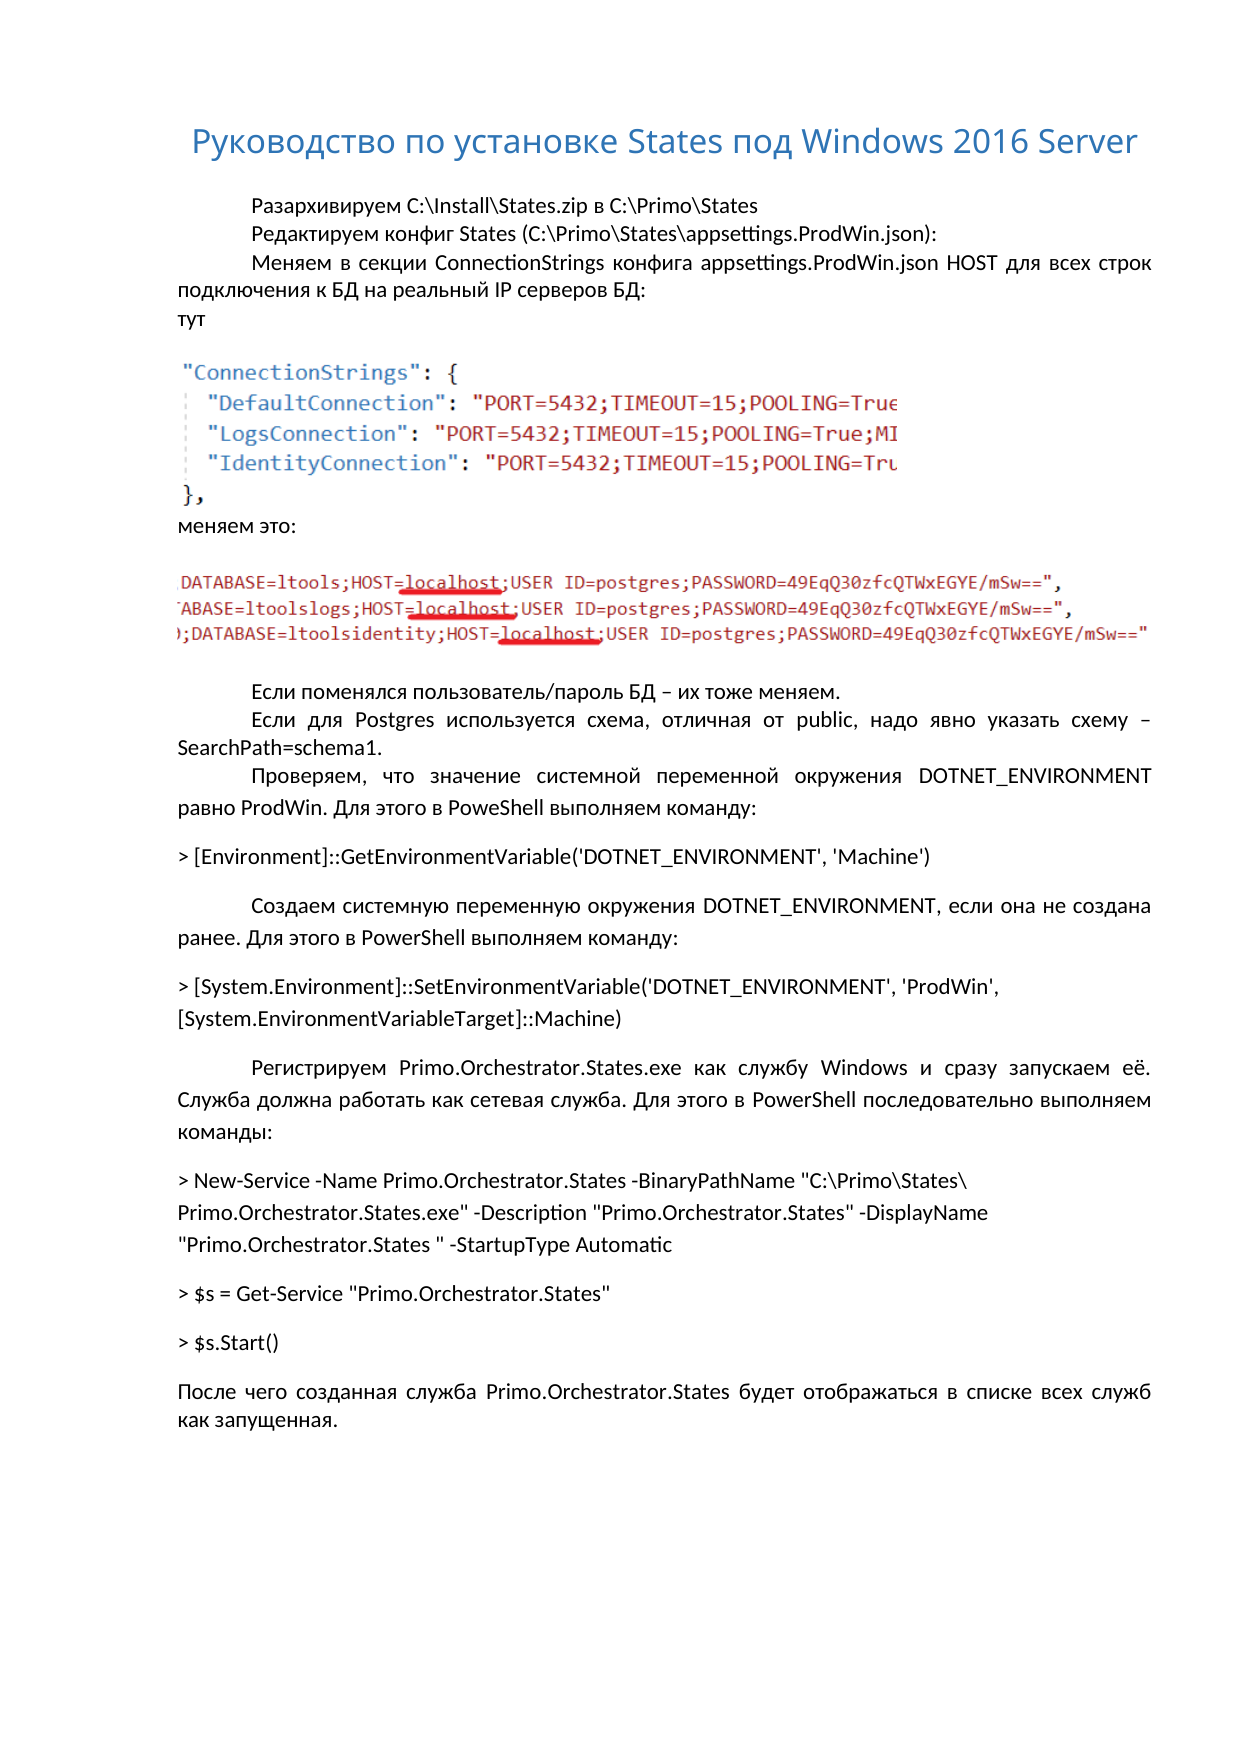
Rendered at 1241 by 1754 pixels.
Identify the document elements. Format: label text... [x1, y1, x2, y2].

text > [System.Environment]::SetEnvironmentVariable('DOTNET_ENVIRONMENT', 'ProdWin', [System.EnvironmentVariableTarget]::Machine) [177, 972, 1152, 1032]
text > $s = Get-Service "Primo.Orchestrator.States" [177, 1279, 1152, 1307]
subtitle Руководство по установке States под Windows 2016 Server [177, 118, 1152, 163]
text Проверяем, что значение системной переменной окружения DOTNET_ENVIRONMENT равно ProdWin. Для этого в PoweShell выполняем команду: [177, 761, 1152, 821]
text > $s.Start() [177, 1328, 1152, 1356]
text Разархивируем C:\Install\States.zip в C:\Primo\States [177, 192, 1152, 219]
text > [Environment]::GetEnvironmentVariable('DOTNET_ENVIRONMENT', 'Machine') [177, 842, 1152, 870]
text Редактируем конфиг States (C:\Primo\States\appsettings.ProdWin.json): [177, 219, 1152, 248]
text Меняем в секции ConnectionStrings конфига appsettings.ProdWin.json HOST для всех строк подключения к БД на реальный IP серверов БД: [177, 248, 1152, 304]
text Если поменялся пользователь/пароль БД – их тоже меняем. [177, 677, 1152, 705]
text меняем это: [177, 512, 1152, 540]
picture [177, 359, 897, 512]
text Если для Postgres используется схема, отличная от public, надо явно указать схему – SearchPath=schema1. [177, 705, 1152, 761]
text > New-Service -Name Primo.Orchestrator.States -BinaryPathName "C:\Primo\States\Primo.Orchestrator.States.exe" -Description "Primo.Orchestrator.States" -DisplayName "Primo.Orchestrator.States " -StartupType Automatic [177, 1166, 1152, 1259]
text После чего созданная служба Primo.Orchestrator.States будет отображаться в списке всех служб как запущенная. [177, 1377, 1152, 1433]
text Создаем системную переменную окружения DOTNET_ENVIRONMENT, если она не создана ранее. Для этого в PowerShell выполняем команду: [177, 891, 1152, 951]
text тут [177, 304, 1152, 332]
text Регистрируем Primo.Orchestrator.States.exe как службу Windows и сразу запускаем её. Служба должна работать как сетевая служба. Для этого в PowerShell последовательно выполняем команды: [177, 1053, 1152, 1145]
picture [177, 567, 1152, 649]
